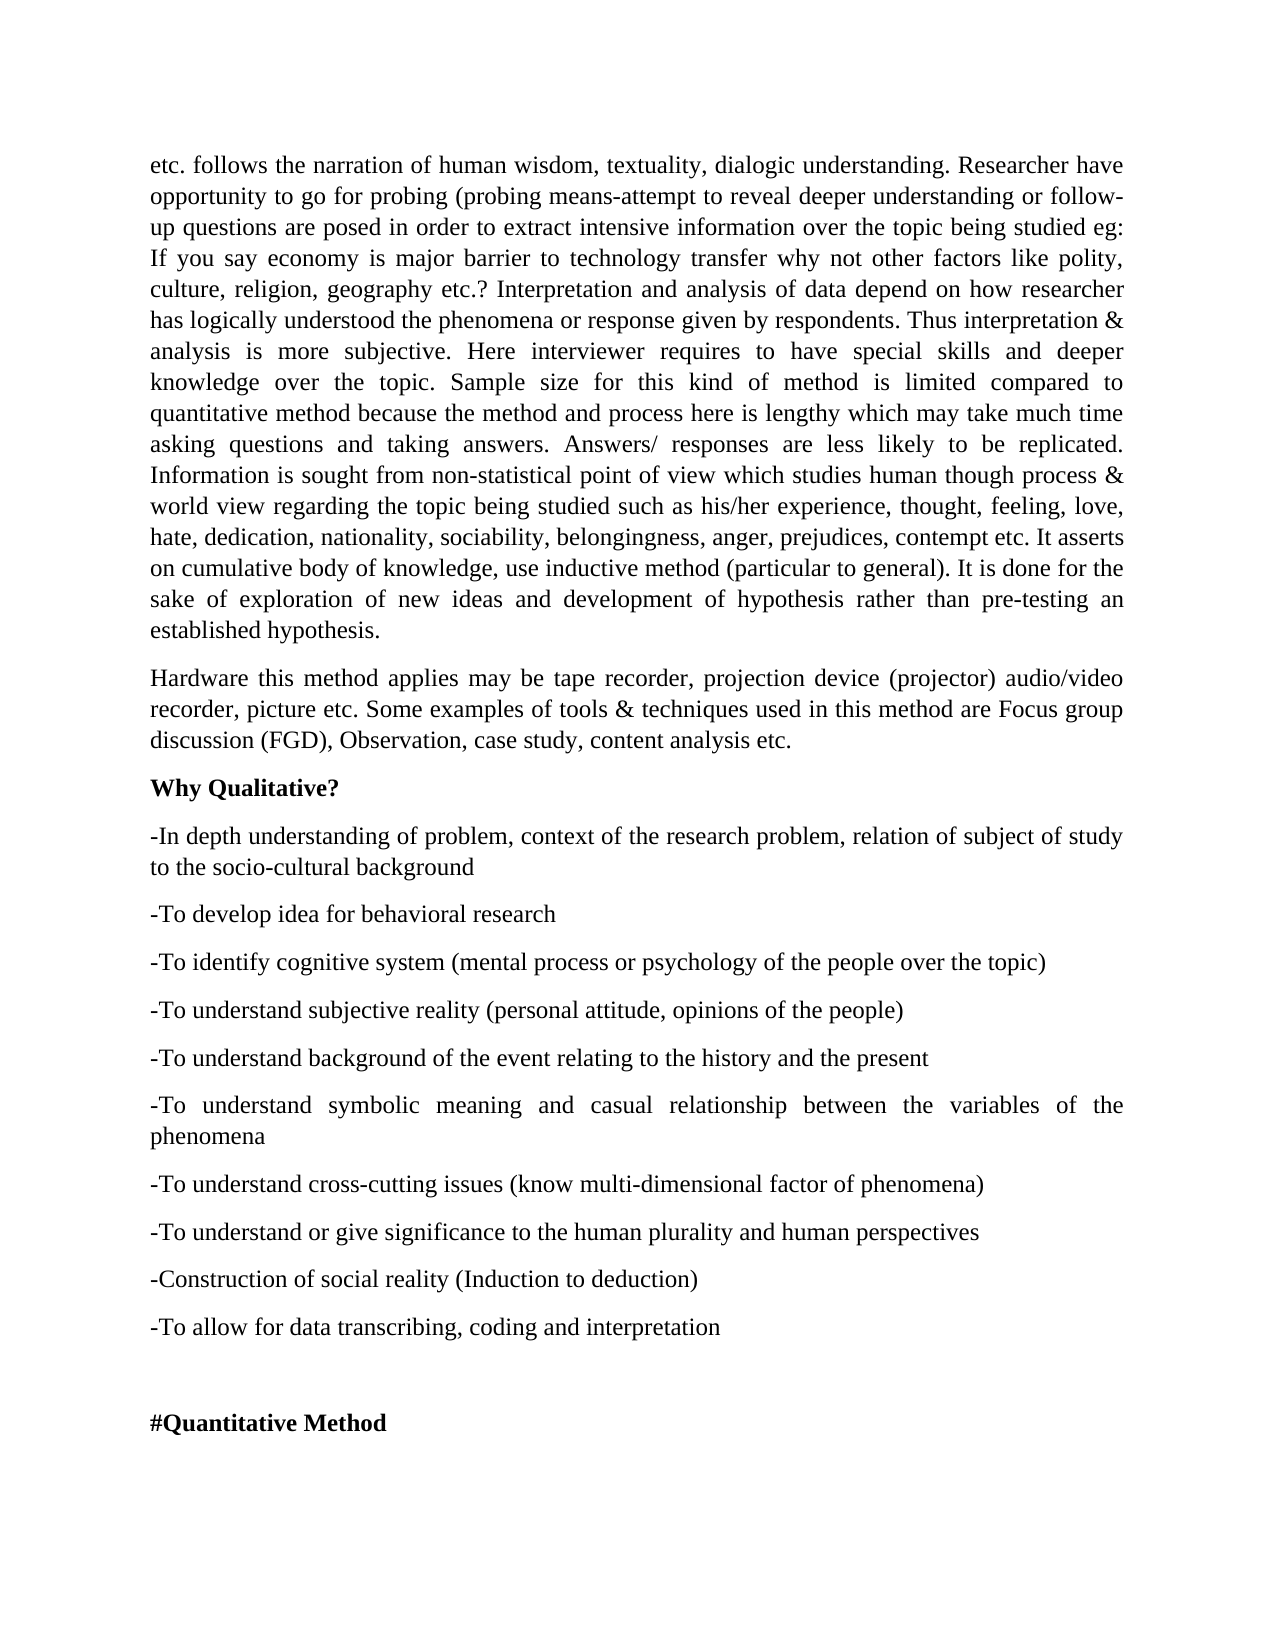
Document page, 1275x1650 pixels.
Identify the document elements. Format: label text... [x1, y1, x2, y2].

text Hardware this method applies may be tape recorder, projection device (projector) audio/video recorder, picture etc. Some examples of tools & techniques used in this method are Focus group discussion (FGD), Observation, case study, content analysis etc. [150, 663, 1125, 754]
text -In depth understanding of problem, context of the research problem, relation of subject of study to the socio-cultural background [150, 821, 1125, 881]
text -To identify cognitive system (mental process or psychology of the people over the topic) [150, 947, 1125, 976]
text Why Qualitative? [150, 773, 1125, 802]
text -To understand or give significance to the human plurality and human perspectives [150, 1217, 1125, 1246]
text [150, 150, 1125, 644]
text -To allow for data transcribing, coding and interpretation [150, 1312, 1125, 1341]
text #Quantitative Method [150, 1408, 1125, 1436]
text -Construction of social reality (Induction to deduction) [150, 1264, 1125, 1293]
text -To understand cross-cutting issues (know multi-dimensional factor of phenomena) [150, 1169, 1125, 1198]
text -To understand background of the event relating to the history and the present [150, 1043, 1125, 1071]
text -To understand symbolic meaning and casual relationship between the variables of the phenomena [150, 1090, 1125, 1150]
text -To understand subjective reality (personal attitude, opinions of the people) [150, 995, 1125, 1024]
text -To develop idea for behavioral research [150, 899, 1125, 928]
